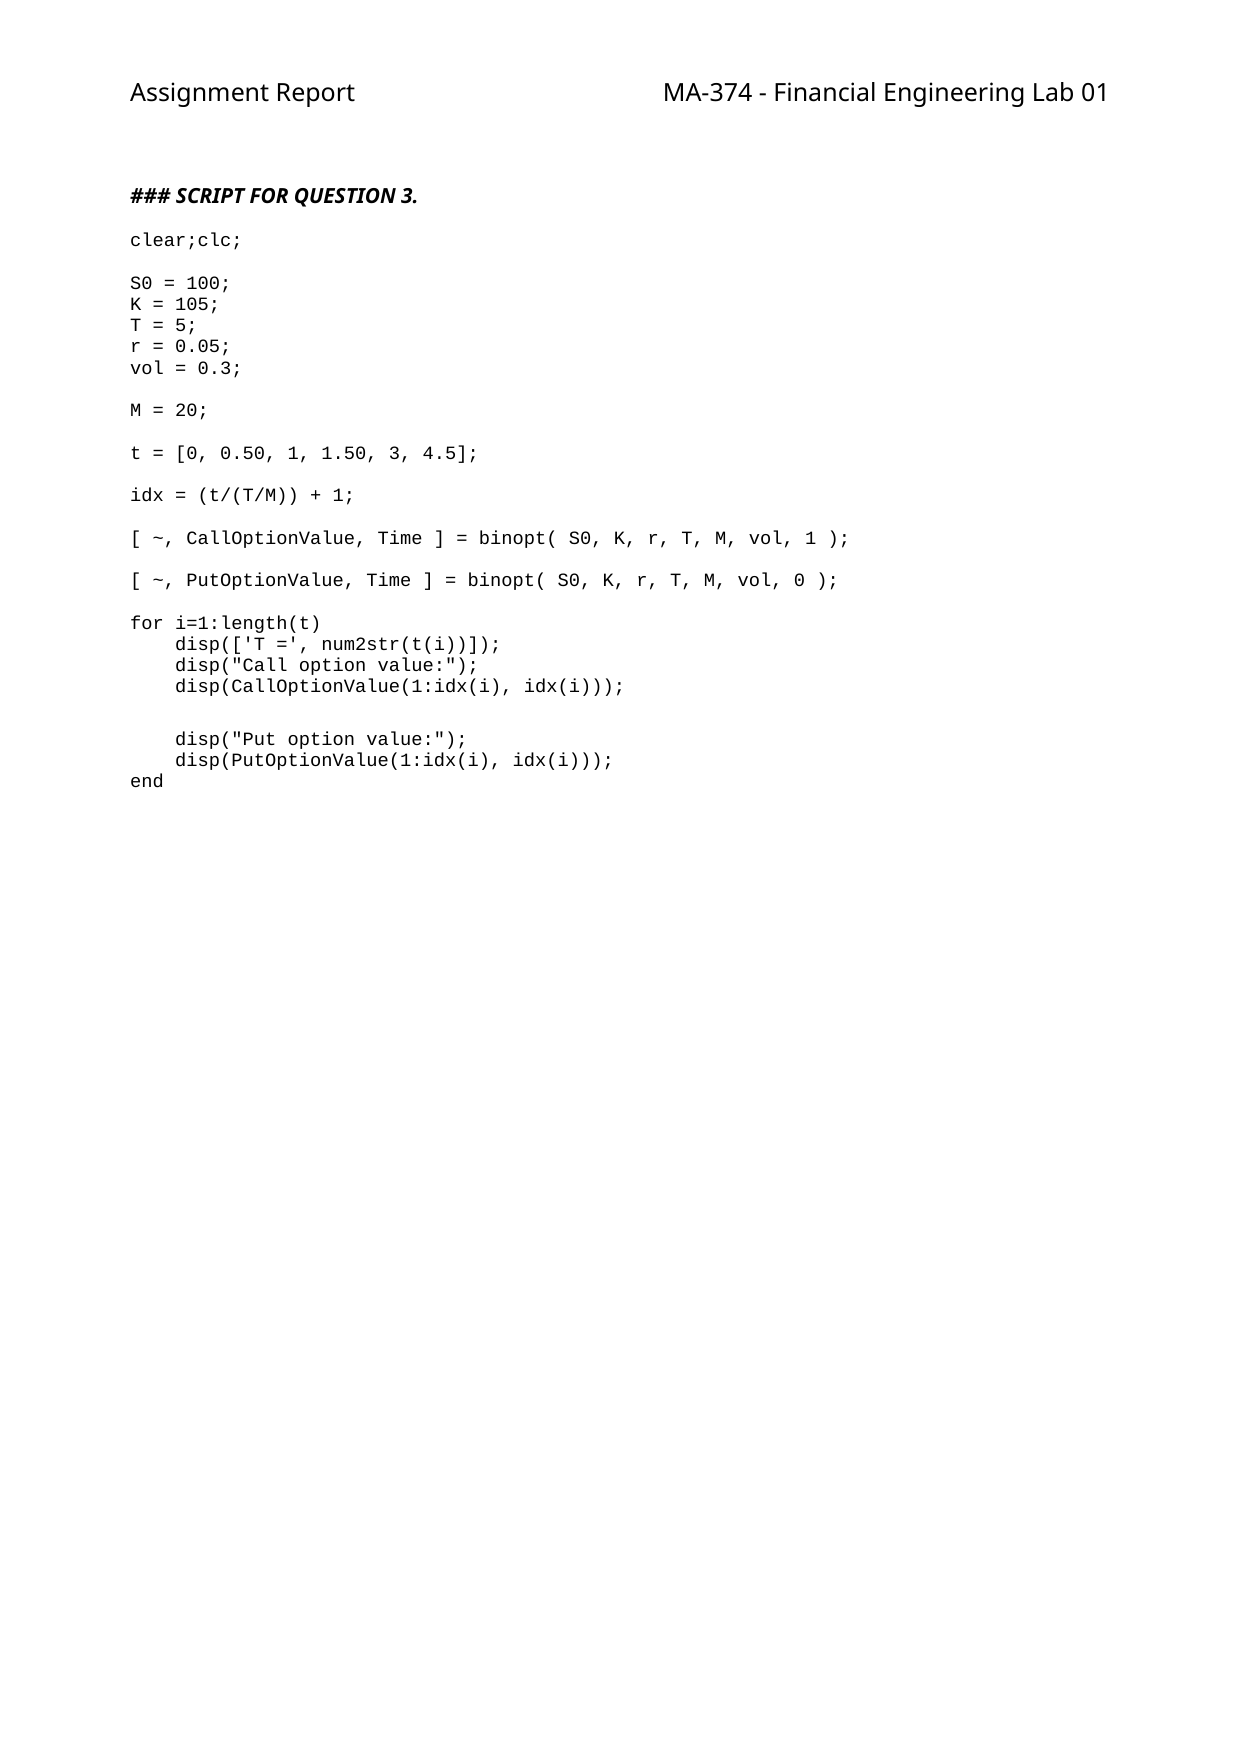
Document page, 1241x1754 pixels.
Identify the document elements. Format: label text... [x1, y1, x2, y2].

text disp("Put option value:"); [130, 730, 1110, 751]
text end [130, 772, 1110, 793]
text K = 105; [130, 295, 1110, 316]
text S0 = 100; [130, 273, 1110, 295]
text ### Script for question 3. [130, 181, 1110, 210]
text vol = 0.3; [130, 358, 1110, 380]
text [ ~, CallOptionValue, Time ] = binopt( S0, K, r, T, M, vol, 1 ); [130, 528, 1110, 550]
text r = 0.05; [130, 337, 1110, 358]
text M = 20; [130, 401, 1110, 422]
text idx = (t/(T/M)) + 1; [130, 486, 1110, 507]
text t = [0, 0.50, 1, 1.50, 3, 4.5]; [130, 443, 1110, 465]
text disp("Call option value:"); [130, 656, 1110, 677]
text disp(CallOptionValue(1:idx(i), idx(i))); [130, 677, 1110, 698]
text for i=1:length(t) [130, 613, 1110, 635]
text disp(['T =', num2str(t(i))]); [130, 635, 1110, 656]
text T = 5; [130, 316, 1110, 337]
text disp(PutOptionValue(1:idx(i), idx(i))); [130, 751, 1110, 772]
text [ ~, PutOptionValue, Time ] = binopt( S0, K, r, T, M, vol, 0 ); [130, 571, 1110, 592]
text clear;clc; [130, 231, 1110, 252]
